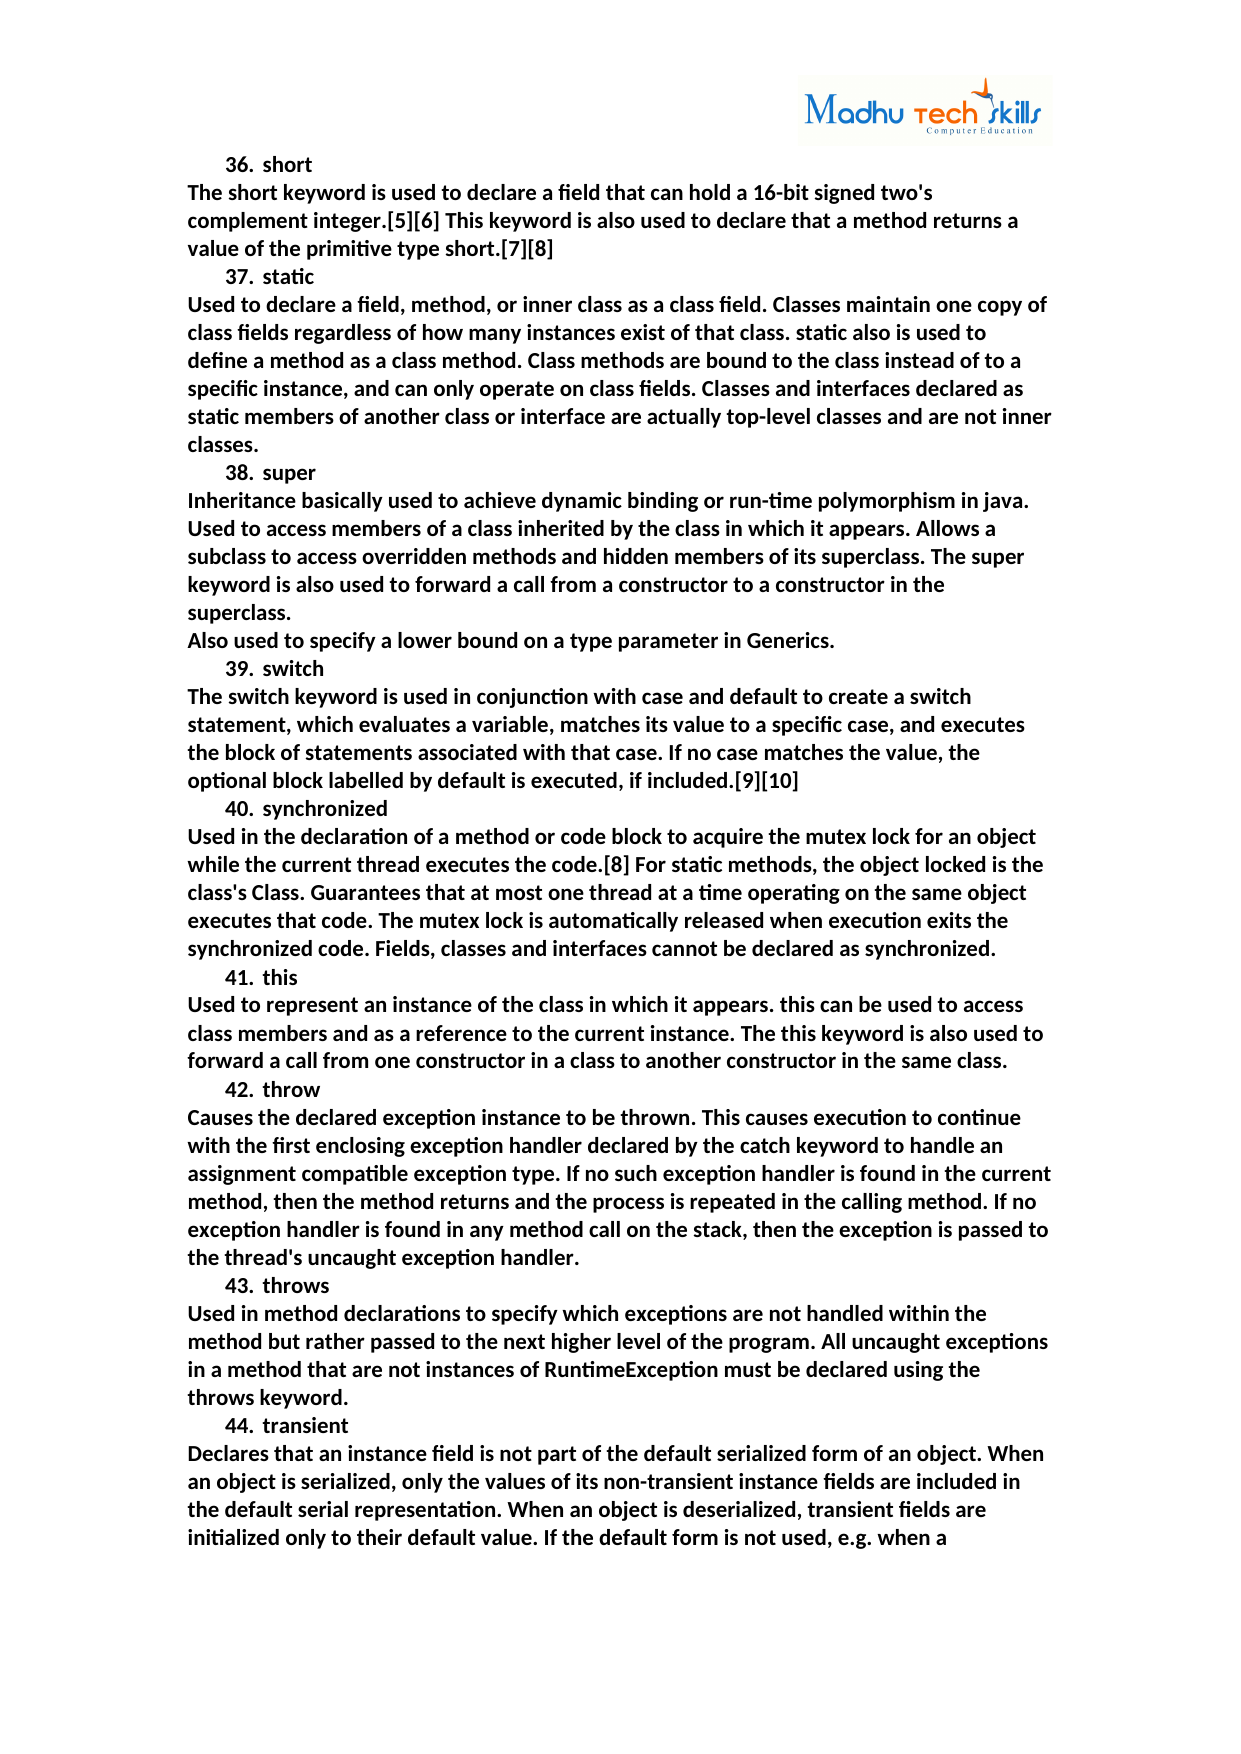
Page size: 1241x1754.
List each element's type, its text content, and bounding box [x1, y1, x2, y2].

text Also used to specify a lower bound on a type parameter in Generics. [187, 626, 1053, 654]
list this [225, 963, 1053, 991]
text Used in the declaration of a method or code block to acquire the mutex lock for an object while the current thread executes the code.[8] For static methods, the object locked is the class's Class. Guarantees that at most one thread at a time operating on the same object executes that code. The mutex lock is automatically released when execution exits the synchronized code. Fields, classes and interfaces cannot be declared as synchronized. [187, 822, 1053, 963]
text The short keyword is used to declare a field that can hold a 16-bit signed two's complement integer.[5][6] This keyword is also used to declare that a method returns a value of the primitive type short.[7][8] [187, 178, 1053, 262]
list throws [225, 1271, 1053, 1299]
list synchronized [225, 794, 1053, 822]
text Causes the declared exception instance to be thrown. This causes execution to continue with the first enclosing exception handler declared by the catch keyword to handle an assignment compatible exception type. If no such exception handler is found in the current method, then the method returns and the process is repeated in the calling method. If no exception handler is found in any method call on the stack, then the exception is passed to the thread's uncaught exception handler. [187, 1103, 1053, 1271]
list super [225, 458, 1053, 486]
list static [225, 262, 1053, 290]
text Used to represent an instance of the class in which it appears. this can be used to access class members and as a reference to the current instance. The this keyword is also used to forward a call from one constructor in a class to another constructor in the same class. [187, 991, 1053, 1075]
list short [225, 150, 1053, 178]
list throw [225, 1075, 1053, 1103]
picture [797, 75, 1053, 146]
text Inheritance basically used to achieve dynamic binding or run-time polymorphism in java. Used to access members of a class inherited by the class in which it appears. Allows a subclass to access overridden methods and hidden members of its superclass. The super keyword is also used to forward a call from a constructor to a constructor in the superclass. [187, 486, 1053, 626]
list transient [225, 1411, 1053, 1439]
list switch [225, 654, 1053, 682]
text Used to declare a field, method, or inner class as a class field. Classes maintain one copy of class fields regardless of how many instances exist of that class. static also is used to define a method as a class method. Class methods are bound to the class instead of to a specific instance, and can only operate on class fields. Classes and interfaces declared as static members of another class or interface are actually top-level classes and are not inner classes. [187, 290, 1053, 458]
text The switch keyword is used in conjunction with case and default to create a switch statement, which evaluates a variable, matches its value to a specific case, and executes the block of statements associated with that case. If no case matches the value, the optional block labelled by default is executed, if included.[9][10] [187, 682, 1053, 794]
text Used in method declarations to specify which exceptions are not handled within the method but rather passed to the next higher level of the program. All uncaught exceptions in a method that are not instances of RuntimeException must be declared using the throws keyword. [187, 1299, 1053, 1411]
